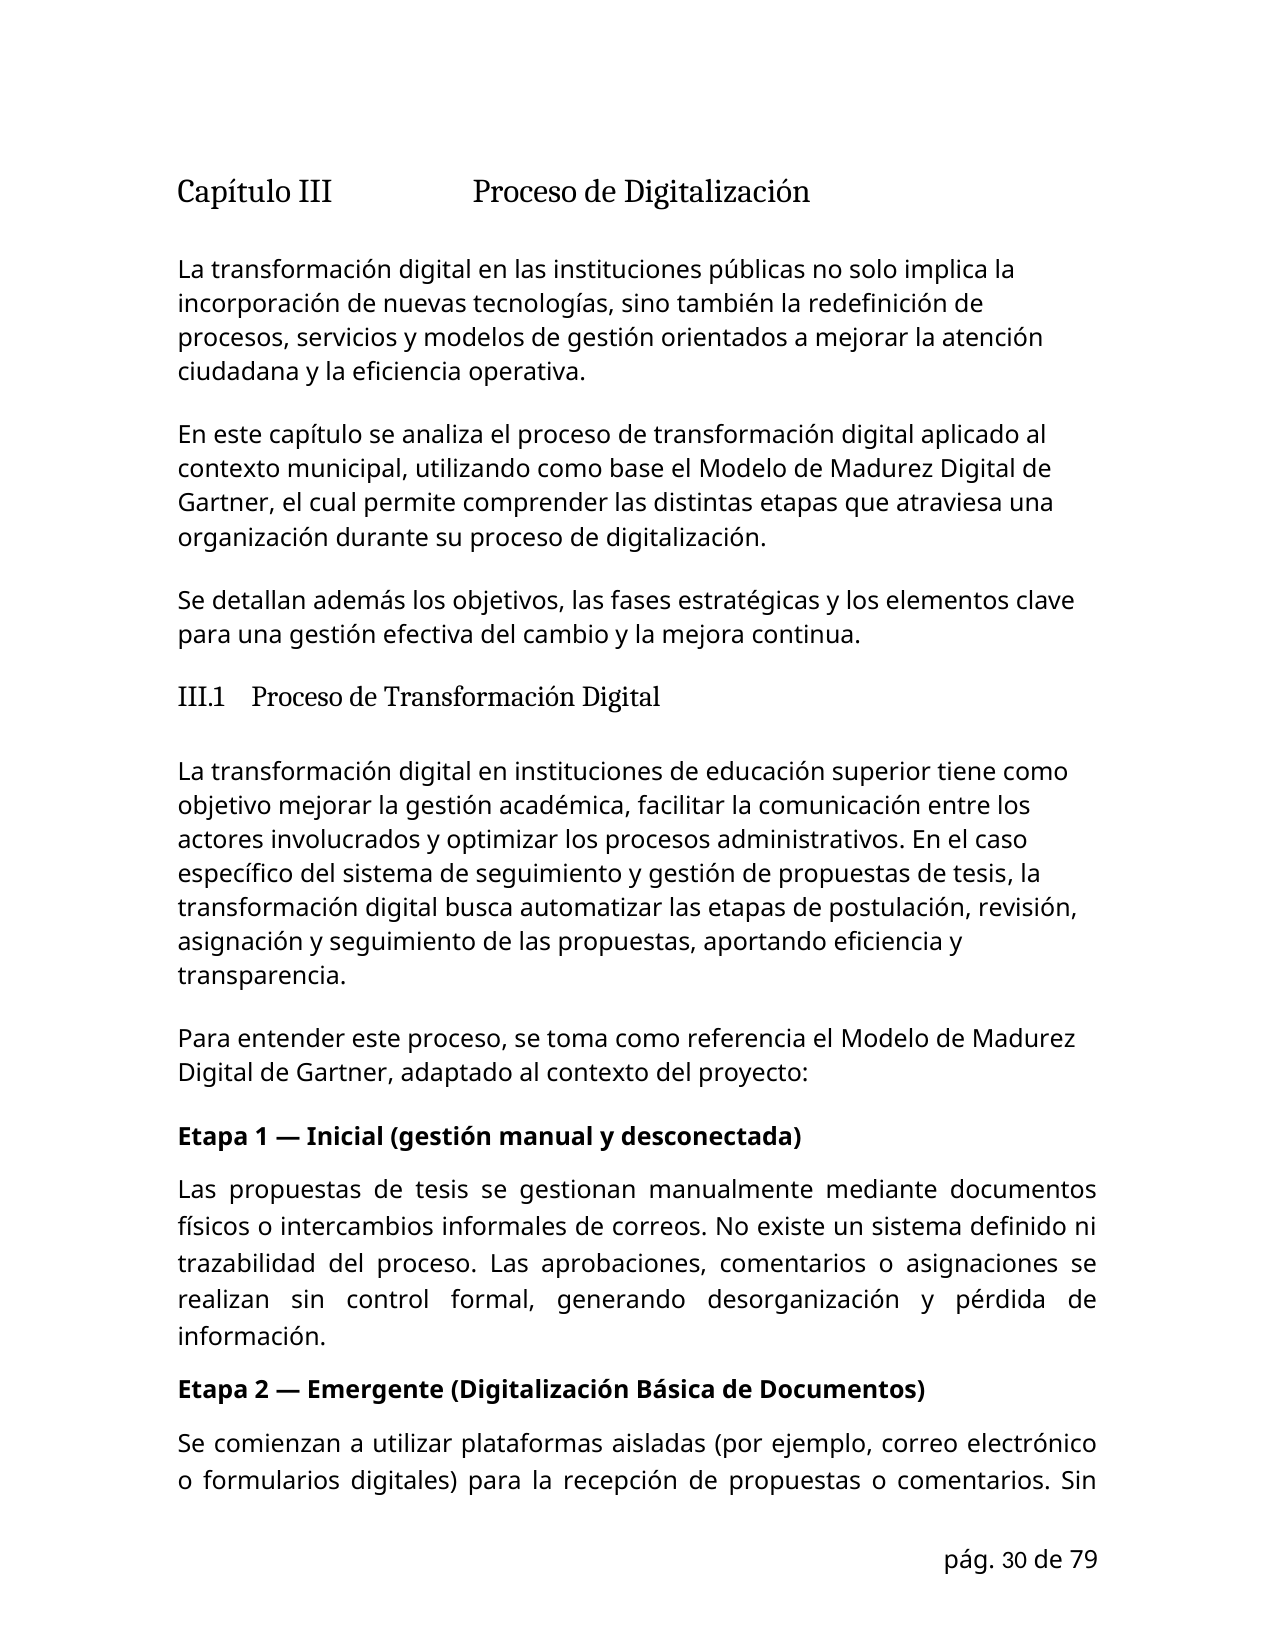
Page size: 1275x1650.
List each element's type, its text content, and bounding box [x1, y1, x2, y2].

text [177, 1426, 1098, 1496]
text Etapa 1 — Inicial (gestión manual y desconectada) [177, 1118, 1098, 1152]
text Se detallan además los objetivos, las fases estratégicas y los elementos clave para una gestión efectiva del cambio y la mejora continua. [177, 582, 1098, 651]
subtitle Proceso de Transformación Digital [177, 680, 1098, 713]
text Las propuestas de tesis se gestionan manualmente mediante documentos físicos o intercambios informales de correos. No existe un sistema definido ni trazabilidad del proceso. Las aprobaciones, comentarios o asignaciones se realizan sin control formal, generando desorganización y pérdida de información. [177, 1172, 1098, 1353]
text En este capítulo se analiza el proceso de transformación digital aplicado al contexto municipal, utilizando como base el Modelo de Madurez Digital de Gartner, el cual permite comprender las distintas etapas que atraviesa una organización durante su proceso de digitalización. [177, 417, 1098, 553]
subtitle Proceso de Digitalización [177, 173, 1098, 211]
text La transformación digital en las instituciones públicas no solo implica la incorporación de nuevas tecnologías, sino también la redefinición de procesos, servicios y modelos de gestión orientados a mejorar la atención ciudadana y la eficiencia operativa. [177, 252, 1098, 388]
text La transformación digital en instituciones de educación superior tiene como objetivo mejorar la gestión académica, facilitar la comunicación entre los actores involucrados y optimizar los procesos administrativos. En el caso específico del sistema de seguimiento y gestión de propuestas de tesis, la transformación digital busca automatizar las etapas de postulación, revisión, asignación y seguimiento de las propuestas, aportando eficiencia y transparencia. [177, 753, 1098, 992]
text Para entender este proceso, se toma como referencia el Modelo de Madurez Digital de Gartner, adaptado al contexto del proyecto: [177, 1021, 1098, 1089]
text Etapa 2 — Emergente (Digitalización Básica de Documentos) [177, 1372, 1098, 1406]
